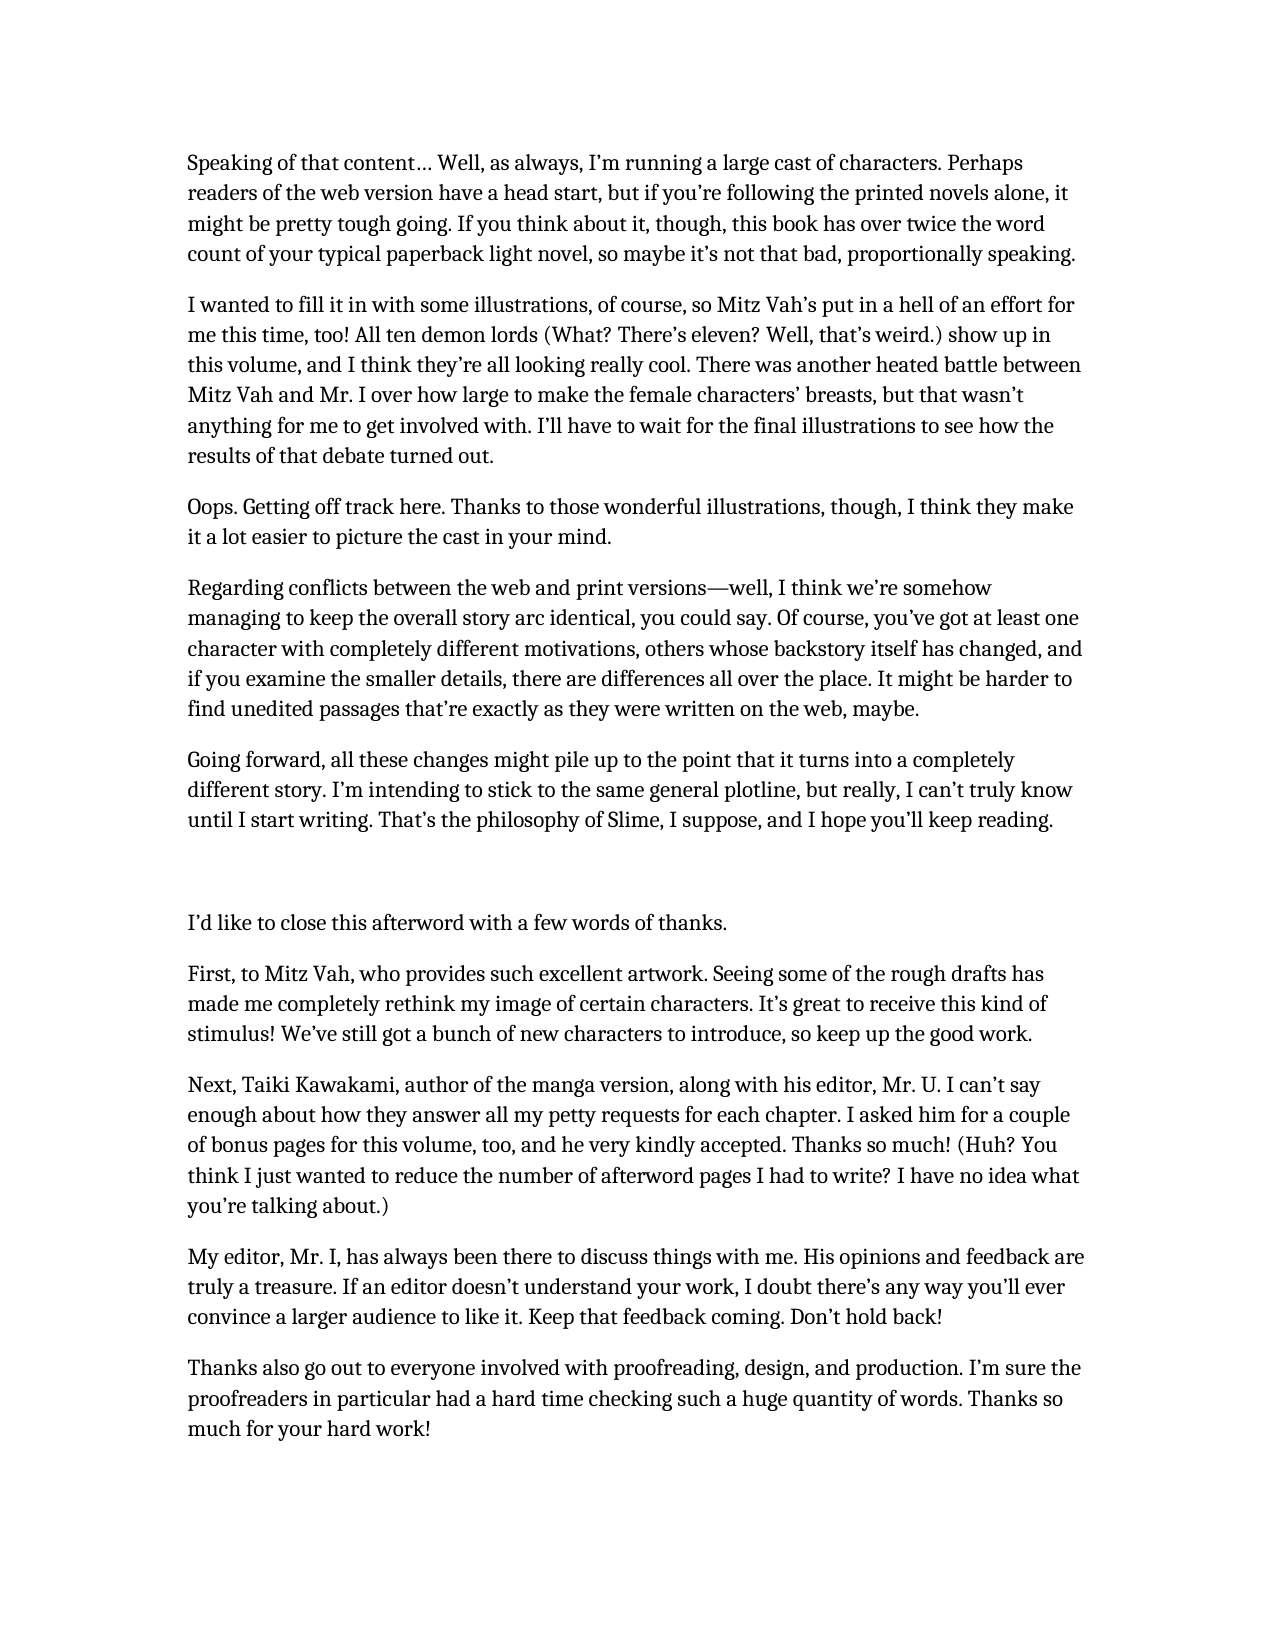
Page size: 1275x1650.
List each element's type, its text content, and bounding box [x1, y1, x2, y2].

text Thanks also go out to everyone involved with proofreading, design, and production. I’m sure the proofreaders in particular had a hard time checking such a huge quantity of words. Thanks so much for your hard work! [187, 1355, 1087, 1442]
text I’d like to close this afterword with a few words of thanks. [187, 909, 1087, 936]
text Speaking of that content… Well, as always, I’m running a large cast of characters. Perhaps readers of the web version have a head start, but if you’re following the printed novels alone, it might be pretty tough going. If you think about it, though, this book has over twice the word count of your typical paperback light novel, so maybe it’s not that bad, proportionally speaking. [187, 150, 1087, 267]
text I wanted to fill it in with some illustrations, of course, so Mitz Vah’s put in a hell of an effort for me this time, too! All ten demon lords (What? There’s eleven? Well, that’s weird.) show up in this volume, and I think they’re all looking really cool. There was another heated battle between Mitz Vah and Mr. I over how large to make the female characters’ breasts, but that wasn’t anything for me to get involved with. I’ll have to wait for the final illustrations to see how the results of that debate turned out. [187, 292, 1087, 469]
text Regarding conflicts between the web and print versions—well, I think we’re somehow managing to keep the overall story arc identical, you could say. Of course, you’ve got at least one character with completely different motivations, others whose backstory itself has changed, and if you examine the smaller details, there are differences all over the place. It might be harder to find unedited passages that’re exactly as they were written on the web, maybe. [187, 575, 1087, 722]
text Going forward, all these changes might pile up to the point that it turns into a completely different story. I’m intending to stick to the same general plotline, but really, I can’t truly know until I start writing. That’s the philosophy of Slime, I suppose, and I hope you’ll keep reading. [187, 747, 1087, 834]
text My editor, Mr. I, has always been there to discuss things with me. His opinions and feedback are truly a treasure. If an editor doesn’t understand your work, I doubt there’s any way you’ll ever convince a larger audience to like it. Keep that feedback coming. Don’t hold back! [187, 1244, 1087, 1331]
text First, to Mitz Vah, who provides such excellent artwork. Seeing some of the rough drafts has made me completely rethink my image of certain characters. It’s great to receive this kind of stimulus! We’ve still got a bunch of new characters to introduce, so keep up the good work. [187, 960, 1087, 1047]
text Oops. Getting off track here. Thanks to those wonderful illustrations, though, I think they make it a lot easier to picture the cast in your mind. [187, 494, 1087, 550]
text Next, Taiki Kawakami, author of the manga version, along with his editor, Mr. U. I can’t say enough about how they answer all my petty requests for each chapter. I asked him for a couple of bonus pages for this volume, too, and he very kindly accepted. Thanks so much! (Huh? You think I just wanted to reduce the number of afterword pages I had to write? I have no idea what you’re talking about.) [187, 1072, 1087, 1219]
